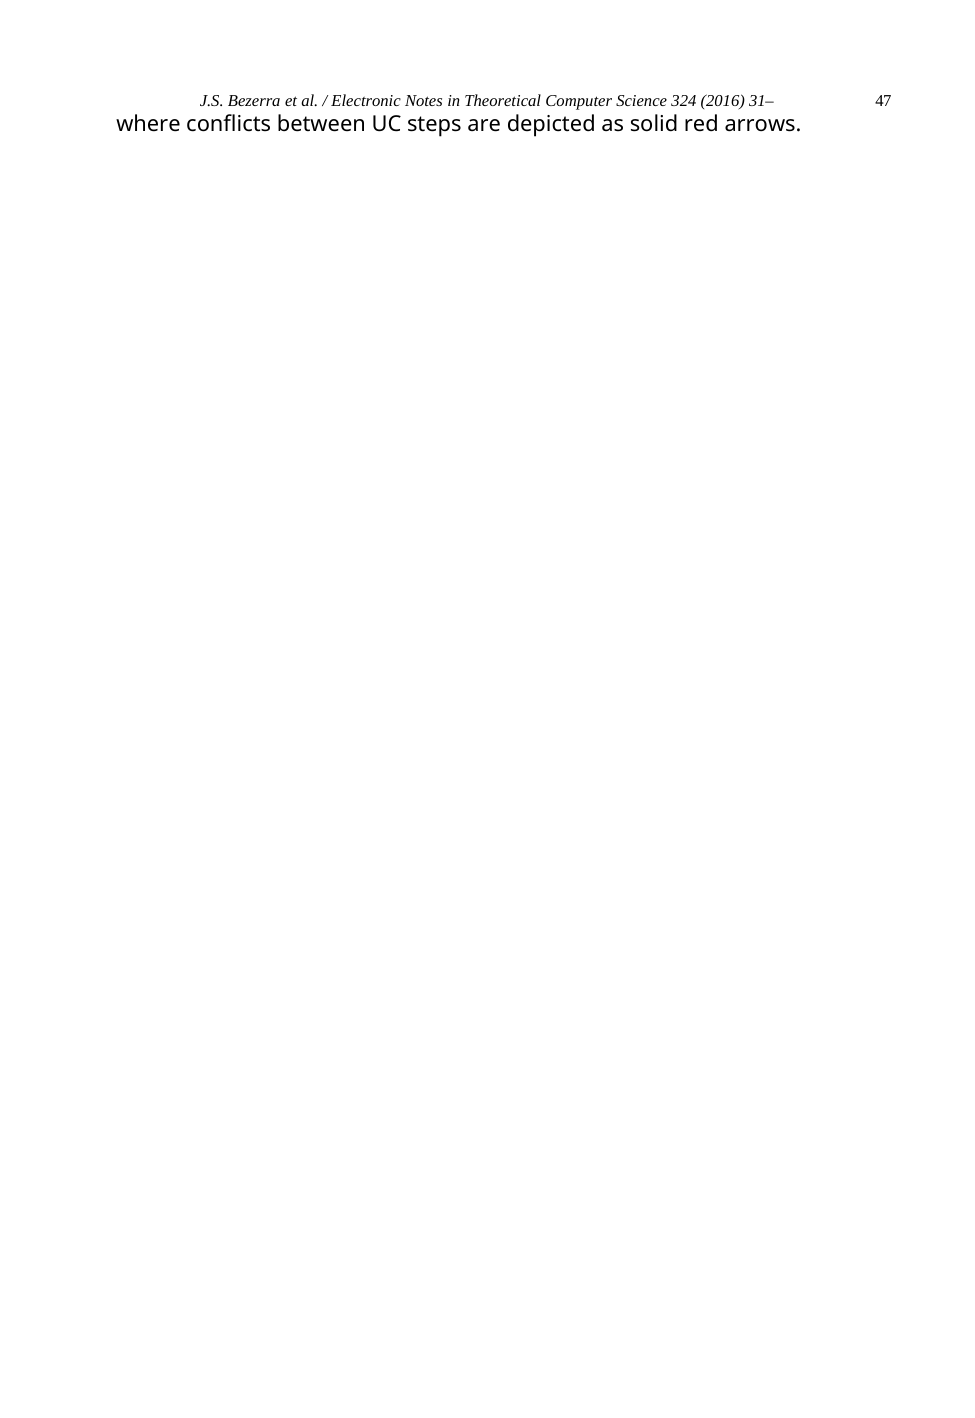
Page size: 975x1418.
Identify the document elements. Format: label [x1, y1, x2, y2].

text [94, 110, 893, 137]
